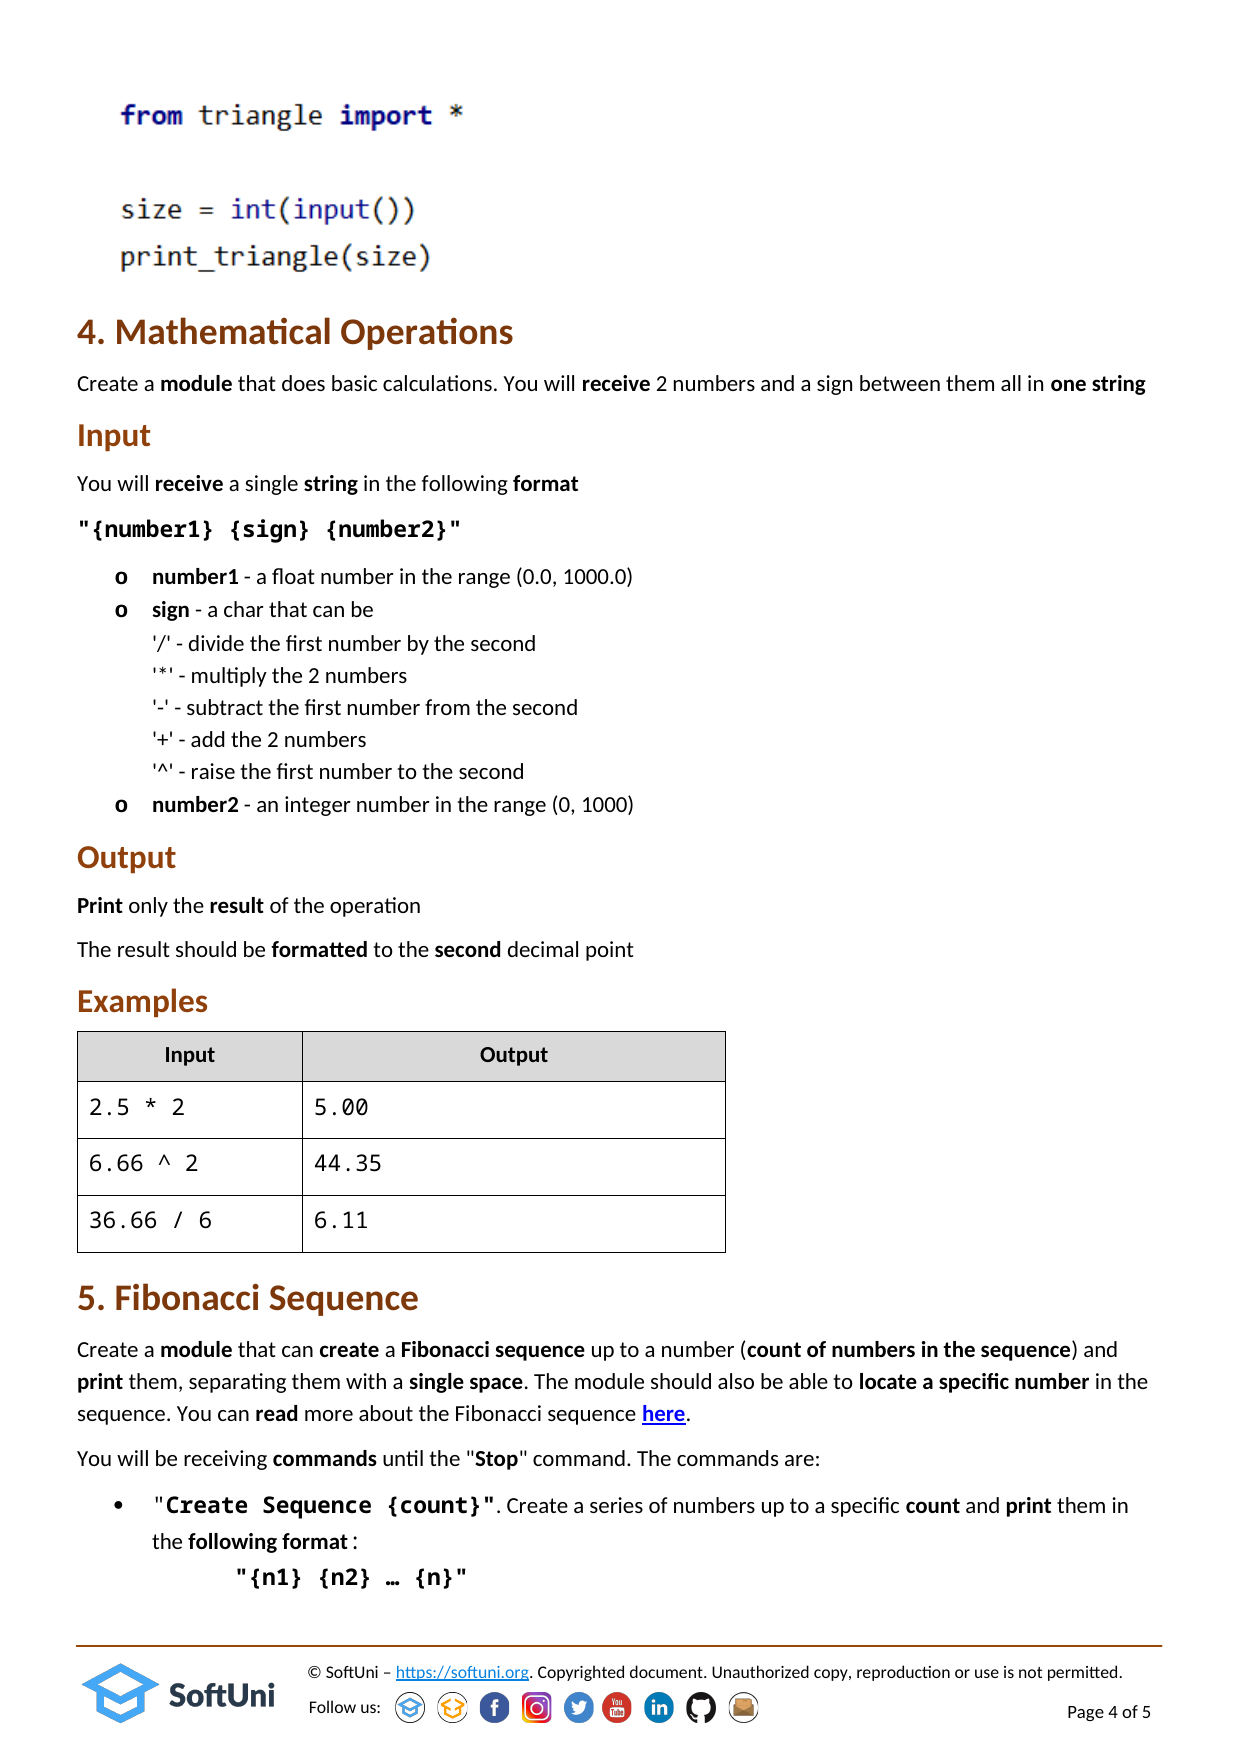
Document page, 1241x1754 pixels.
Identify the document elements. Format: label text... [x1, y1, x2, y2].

picture [644, 1692, 653, 1701]
table_cell 36.66 / 6 [78, 1196, 302, 1252]
picture [602, 1692, 632, 1723]
picture [665, 1692, 674, 1701]
table_header Output [303, 1032, 725, 1081]
table_cell 6.11 [303, 1196, 725, 1252]
picture [437, 1692, 468, 1723]
picture [114, 95, 469, 283]
list "Create Sequence {count}". Create a series of numbers up to a specific count and print them in the following format: "{n1} {n2} … {n}" [114, 1489, 1163, 1624]
text Create a module that does basic calculations. You will receive 2 numbers and a sign between them all in one string [77, 369, 1163, 397]
text You will be receiving commands until the "Stop" command. The commands are: [77, 1444, 1163, 1472]
picture [644, 1714, 653, 1723]
text The result should be formatted to the second decimal point [77, 936, 1163, 963]
picture [395, 1692, 425, 1723]
text Create a module that can create a Fibonacci sequence up to a number (count of numbers in the sequence) and print them, separating them with a single space. The module should also be able to locate a specific number in the sequence. You can read more about the Fibonacci sequence here. [77, 1335, 1163, 1427]
list number2 - an integer number in the range (0, 1000) [114, 790, 1163, 819]
text Print only the result of the operation [77, 891, 1163, 919]
table_cell 5.00 [303, 1082, 725, 1138]
subtitle Output [77, 836, 1163, 876]
picture [479, 1692, 510, 1723]
picture [665, 1714, 674, 1723]
text You will receive a single string in the following format [77, 469, 1163, 497]
table_cell 44.35 [303, 1139, 725, 1195]
list number1 - a float number in the range (0.0, 1000.0) [114, 562, 1163, 591]
subtitle Input [77, 414, 1163, 454]
subtitle Fibonacci Sequence [77, 1274, 1163, 1320]
picture [658, 1705, 667, 1714]
picture [564, 1692, 594, 1723]
table_header Input [78, 1032, 302, 1081]
table_cell 2.5 * 2 [78, 1082, 302, 1138]
picture [522, 1692, 552, 1723]
picture [728, 1692, 759, 1723]
picture [686, 1692, 716, 1723]
picture [75, 1658, 281, 1729]
subtitle Mathematical Operations [77, 308, 1163, 354]
list sign - a char that can be '/' - divide the first number by the second '*' - multiply the 2 numbers '-' - subtract the first number from the second '+' - add the 2 numbers '^' - raise the first number to the second [114, 595, 1163, 786]
subtitle Examples [77, 980, 1163, 1021]
text "{number1} {sign} {number2}" [77, 513, 1163, 545]
table_cell 6.66 ^ 2 [78, 1139, 302, 1195]
